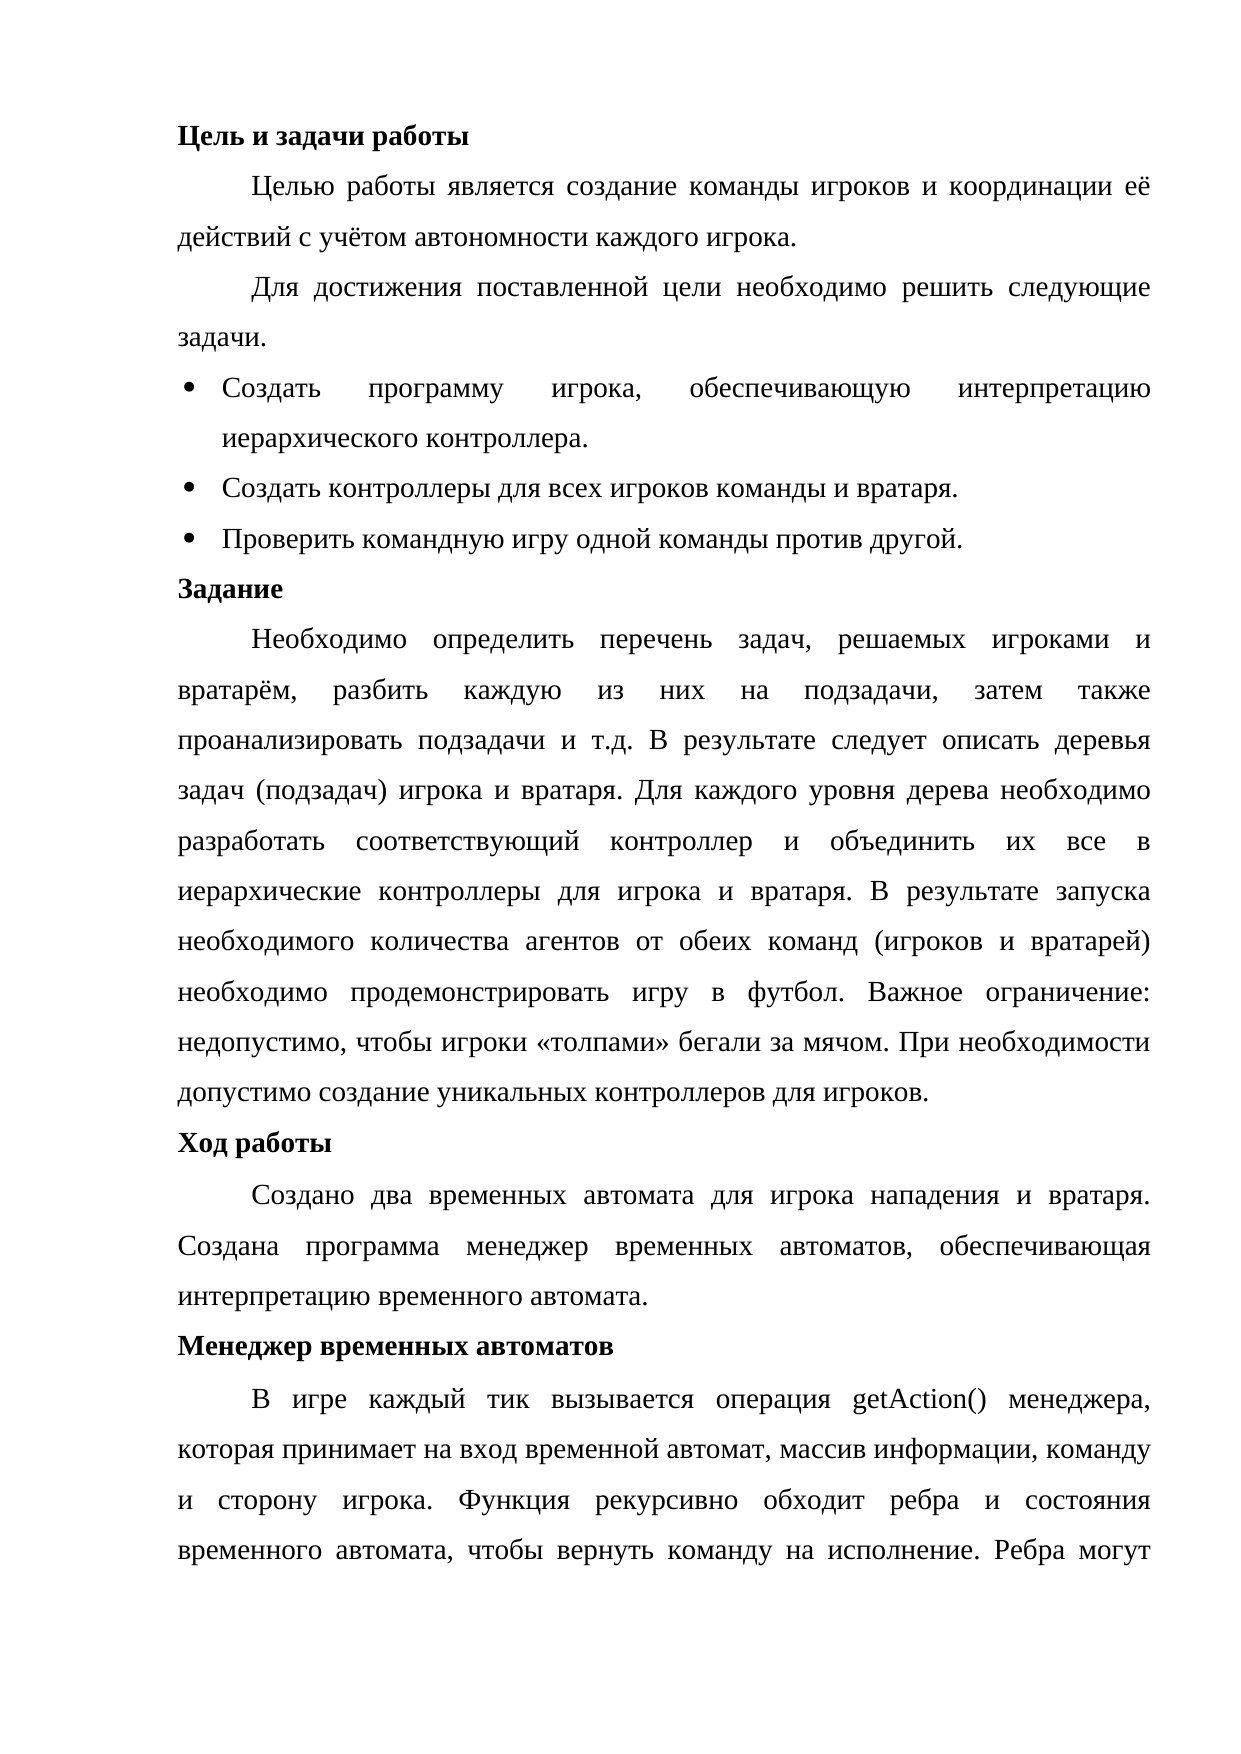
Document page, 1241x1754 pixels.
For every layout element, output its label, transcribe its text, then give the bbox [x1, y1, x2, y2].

text Создано два временных автомата для игрока нападения и вратаря. Создана программа менеджер временных автоматов, обеспечивающая интерпретацию временного автомата. [177, 1177, 1152, 1312]
text Задание [177, 571, 1152, 605]
text Ход работы [177, 1125, 1152, 1158]
text Необходимо определить перечень задач, решаемых игроками и вратарём, разбить каждую из них на подзадачи, затем также проанализировать подзадачи и т.д. В результате следует описать деревья задач (подзадач) игрока и вратаря. Для каждого уровня дерева необходимо разработать соответствующий контроллер и объединить их все в иерархические контроллеры для игрока и вратаря. В результате запуска необходимого количества агентов от обеих команд (игроков и вратарей) необходимо продемонстрировать игру в футбол. Важное ограничение: недопустимо, чтобы игроки «толпами» бегали за мячом. При необходимости допустимо создание уникальных контроллеров для игроков. [177, 622, 1152, 1108]
text Менеджер временных автоматов [177, 1328, 1152, 1362]
list Проверить командную игру одной команды против другой. [184, 521, 1152, 554]
text Целью работы является создание команды игроков и координации её действий с учётом автономности каждого игрока. [177, 168, 1152, 252]
text Цель и задачи работы [177, 118, 1152, 152]
text Для достижения поставленной цели необходимо решить следующие задачи. [177, 269, 1152, 353]
list Создать программу игрока, обеспечивающую интерпретацию иерархического контроллера. [184, 370, 1152, 454]
list Создать контроллеры для всех игроков команды и вратаря. [184, 470, 1152, 504]
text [177, 1381, 1152, 1566]
